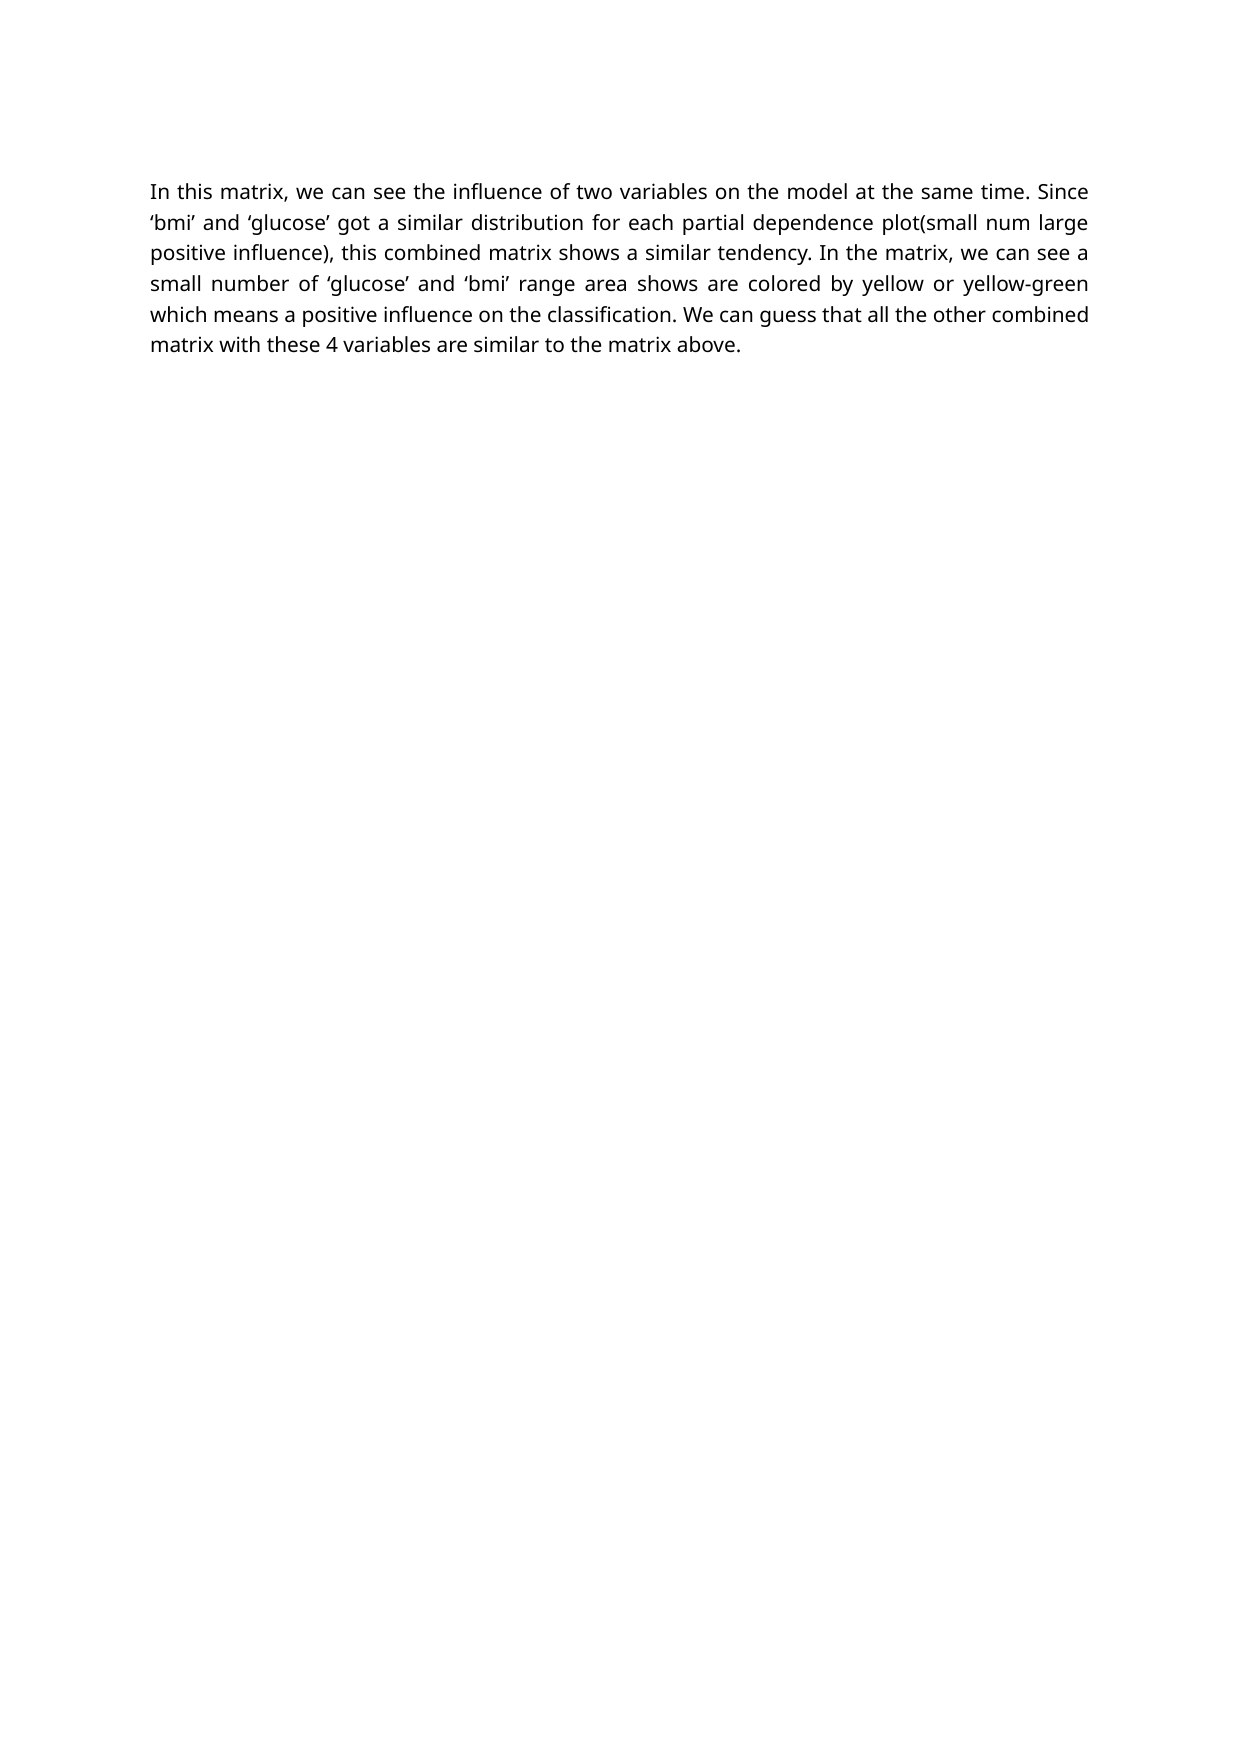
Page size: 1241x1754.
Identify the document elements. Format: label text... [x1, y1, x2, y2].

text In this matrix, we can see the influence of two variables on the model at the same time. Since ‘bmi’ and ‘glucose’ got a similar distribution for each partial dependence plot(small num large positive influence), this combined matrix shows a similar tendency. In the matrix, we can see a small number of ‘glucose’ and ‘bmi’ range area shows are colored by yellow or yellow-green which means a positive influence on the classification. We can guess that all the other combined matrix with these 4 variables are similar to the matrix above. [150, 177, 1090, 359]
